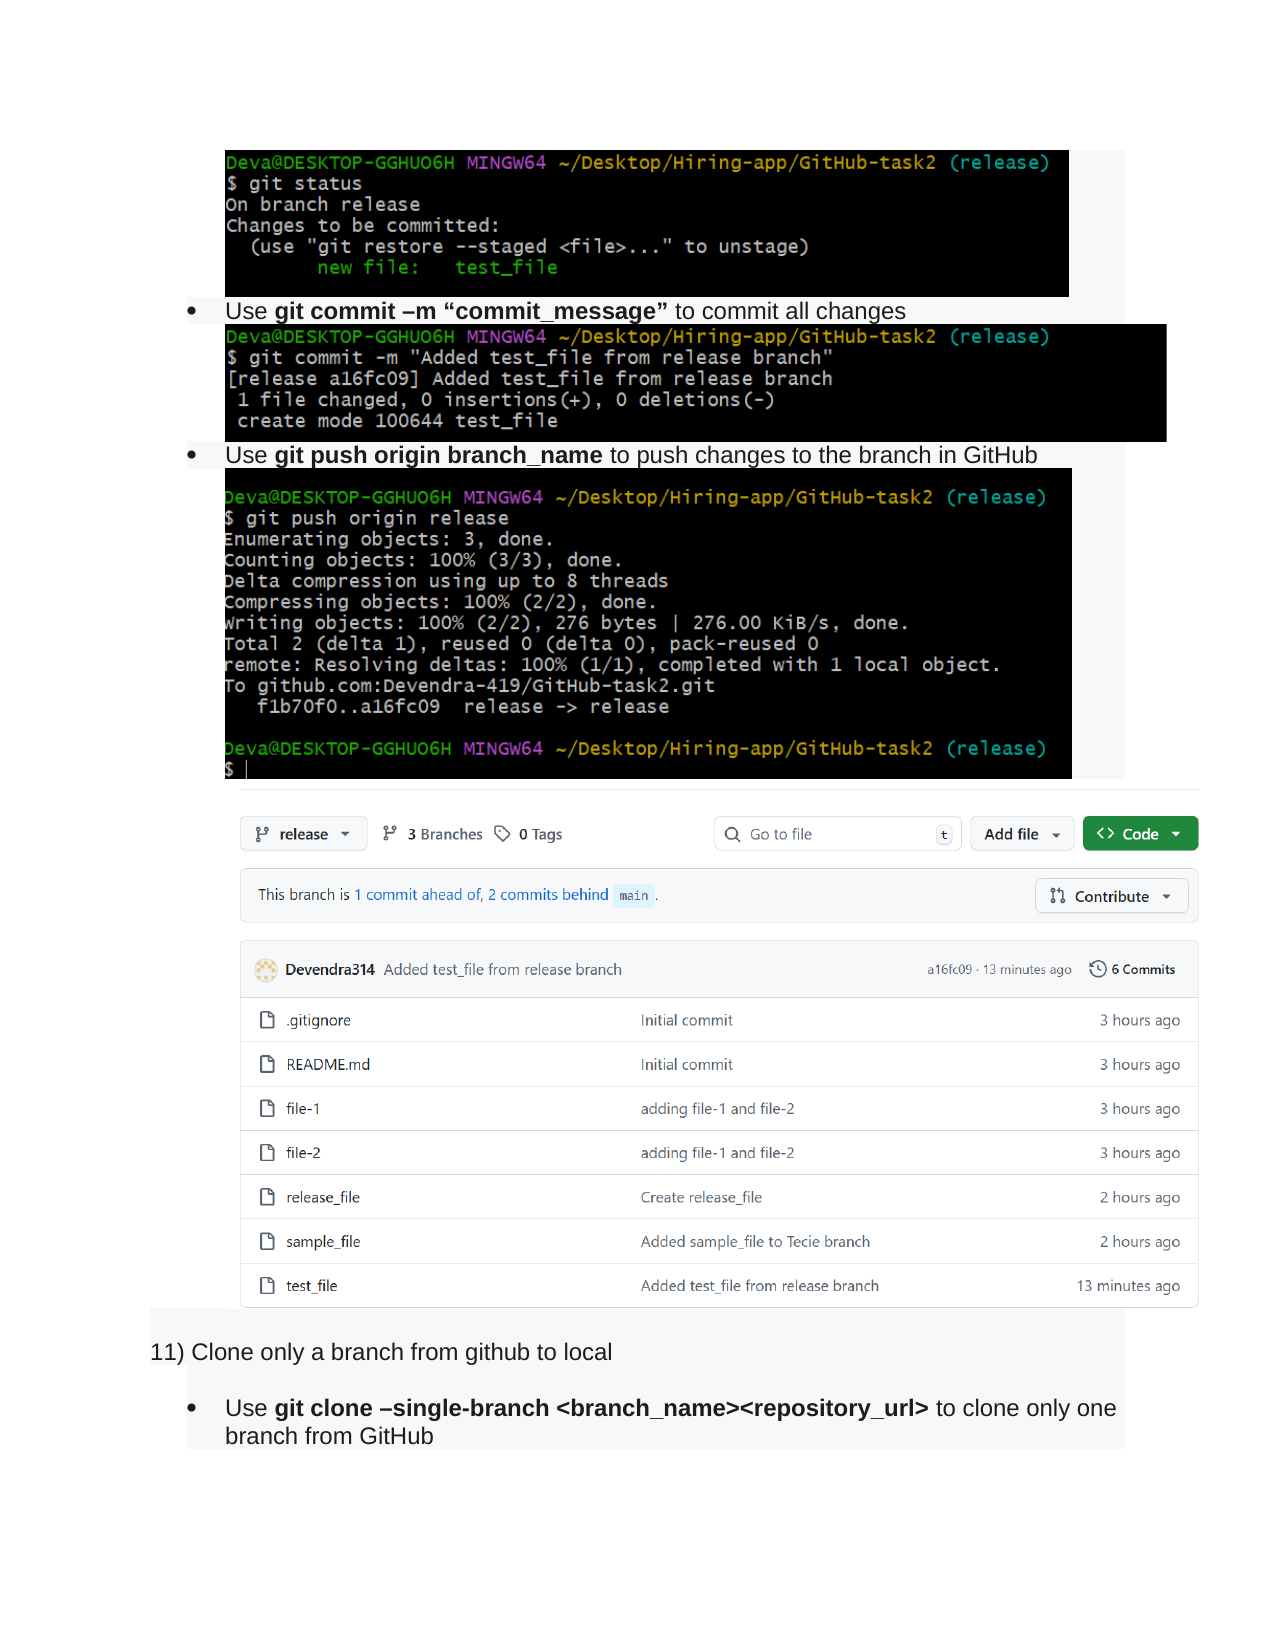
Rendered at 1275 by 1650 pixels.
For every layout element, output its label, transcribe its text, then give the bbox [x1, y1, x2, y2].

list Use git commit –m “commit_message” to commit all changes [187, 297, 1125, 324]
picture [225, 468, 1200, 1309]
list Use git push origin branch_name to push changes to the branch in GitHub [187, 441, 1125, 469]
picture [225, 150, 1069, 297]
text 11) Clone only a branch from github to local [150, 1337, 1125, 1365]
picture [225, 324, 1167, 442]
list Use git clone –single-branch <branch_name><repository_url> to clone only one branch from GitHub [187, 1394, 1125, 1449]
